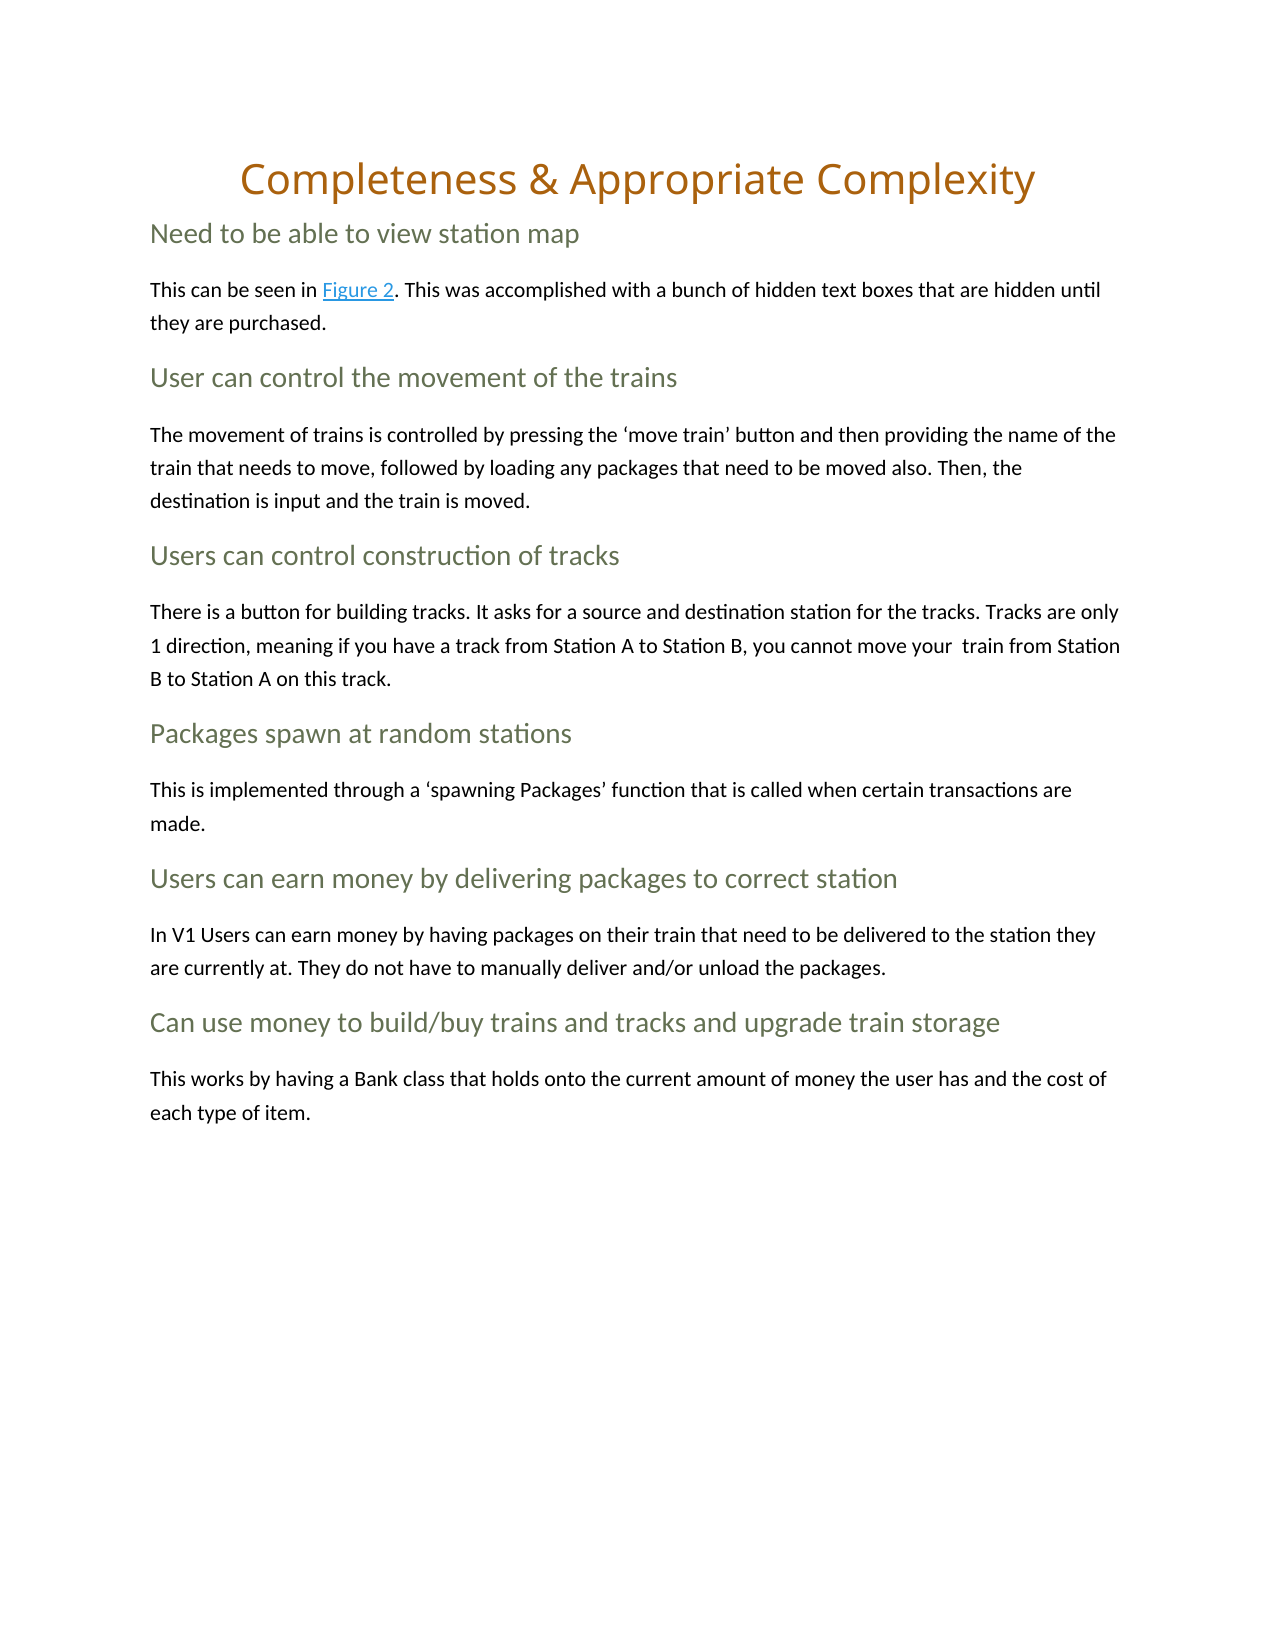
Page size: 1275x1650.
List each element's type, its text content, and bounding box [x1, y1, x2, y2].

subtitle Packages spawn at random stations [150, 715, 1125, 751]
subtitle Users can control construction of tracks [150, 537, 1125, 573]
text In V1 Users can earn money by having packages on their train that need to be delivered to the station they are currently at. They do not have to manually deliver and/or unload the packages. [150, 921, 1125, 981]
subtitle Need to be able to view station map [150, 215, 1125, 251]
subtitle User can control the movement of the trains [150, 359, 1125, 395]
text The movement of trains is controlled by pressing the ‘move train’ button and then providing the name of the train that needs to move, followed by loading any packages that need to be moved also. Then, the destination is input and the train is moved. [150, 421, 1125, 514]
subtitle Completeness & Appropriate Complexity [150, 150, 1125, 207]
text This works by having a Bank class that holds onto the current amount of money the user has and the cost of each type of item. [150, 1065, 1125, 1125]
text This can be seen in Figure 2. This was accomplished with a bunch of hidden text boxes that are hidden until they are purchased. [150, 276, 1125, 336]
subtitle Can use money to build/buy trains and tracks and upgrade train storage [150, 1004, 1125, 1040]
subtitle Users can earn money by delivering packages to correct station [150, 860, 1125, 895]
text There is a button for building tracks. It asks for a source and destination station for the tracks. Tracks are only 1 direction, meaning if you have a track from Station A to Station B, you cannot move your train from Station B to Station A on this track. [150, 598, 1125, 692]
text This is implemented through a ‘spawning Packages’ function that is called when certain transactions are made. [150, 776, 1125, 836]
